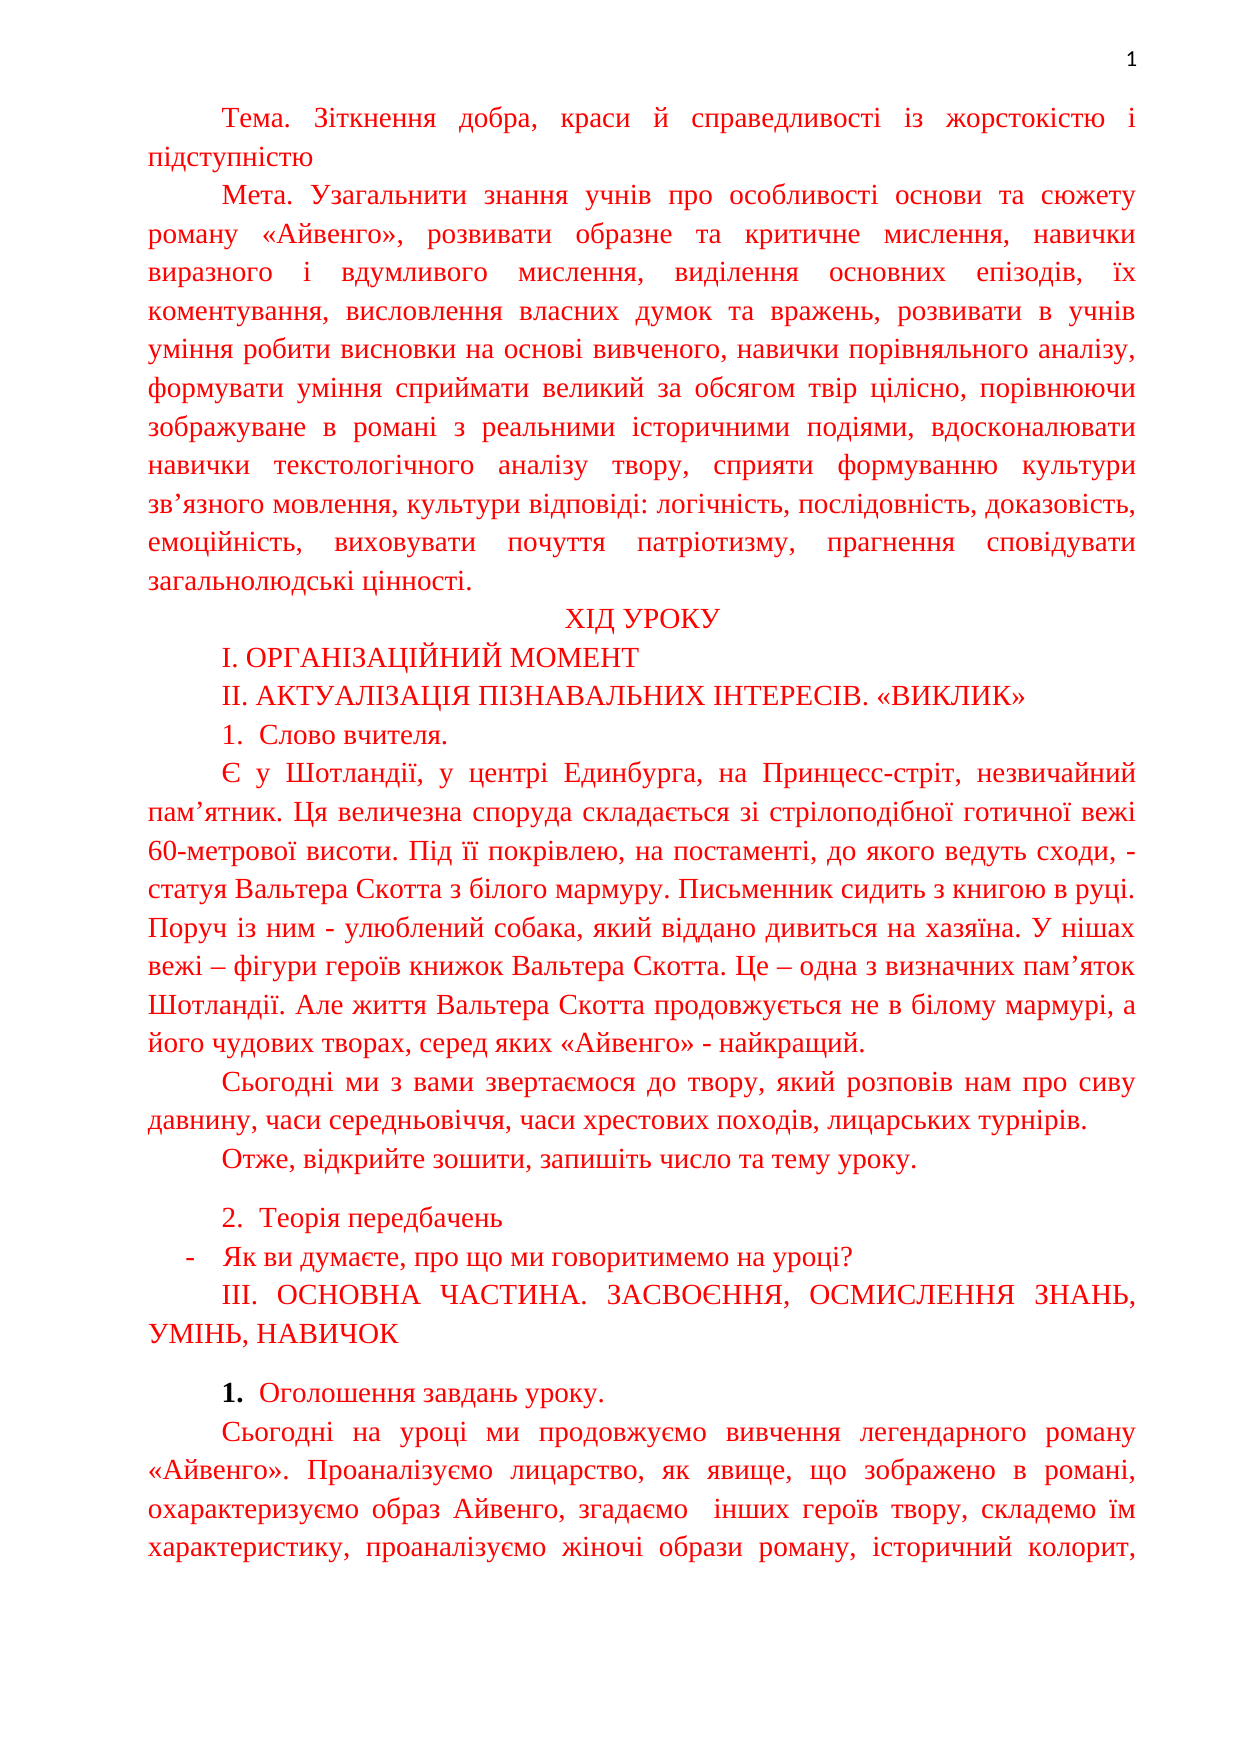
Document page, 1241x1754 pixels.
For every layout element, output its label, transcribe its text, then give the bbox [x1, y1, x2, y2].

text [148, 1414, 1137, 1563]
text І. Організаційний момент [148, 640, 1137, 673]
text Мета. Узагальнити знання учнів про особливості основи та сюжету роману «Айвенго», розвивати образне та критичне мислення, навички виразного і вдумливого мислення, виділення основних епізодів, їх коментування, висловлення власних думок та вражень, розвивати в учнів уміння робити висновки на основі вивченого, навички порівняльного аналізу, формувати уміння сприймати великий за обсягом твір цілісно, порівнюючи зображуване в романі з реальними історичними подіями, вдосконалювати навички текстологічного аналізу твору, сприяти формуванню культури зв’язного мовлення, культури відповіді: логічність, послідовність, доказовість, емоційність, виховувати почуття патріотизму, прагнення сповідувати загальнолюдські цінності. [148, 177, 1137, 596]
list Теорія передбачень [221, 1200, 1137, 1234]
text ІІ. Актуалізація пізнавальних інтересів. «Виклик» [148, 678, 1137, 712]
text Тема. Зіткнення добра, краси й справедливості із жорстокістю і підступністю [148, 100, 1137, 172]
list Слово вчителя. [221, 717, 1137, 751]
text Отже, відкрийте зошити, запишіть число та тему уроку. [148, 1141, 1137, 1174]
list Оголошення завдань уроку. [221, 1375, 1137, 1409]
text Хід уроку [148, 601, 1137, 635]
text Є у Шотландії, у центрі Единбурга, на Принцесс-стріт, незвичайний пам’ятник. Ця величезна споруда складається зі стрілоподібної готичної вежі 60-метрової висоти. Під її покрівлею, на постаменті, до якого ведуть сходи, - статуя Вальтера Скотта з білого мармуру. Письменник сидить з книгою в руці. Поруч із ним - улюблений собака, який віддано дивиться на хазяїна. У нішах вежі – фігури героїв книжок Вальтера Скотта. Це – одна з визначних пам’яток Шотландії. Але життя Вальтера Скотта продовжується не в білому мармурі, а його чудових творах, серед яких «Айвенго» - найкращий. [148, 756, 1137, 1059]
text ІІІ. Основна частина. Засвоєння, осмислення знань, умінь, навичок [148, 1277, 1137, 1349]
list Як ви думаєте, про що ми говоритимемо на уроці? [185, 1239, 1137, 1272]
text Сьогодні ми з вами звертаємося до твору, який розповів нам про сиву давнину, часи середньовіччя, часи хрестових походів, лицарських турнірів. [148, 1064, 1137, 1136]
